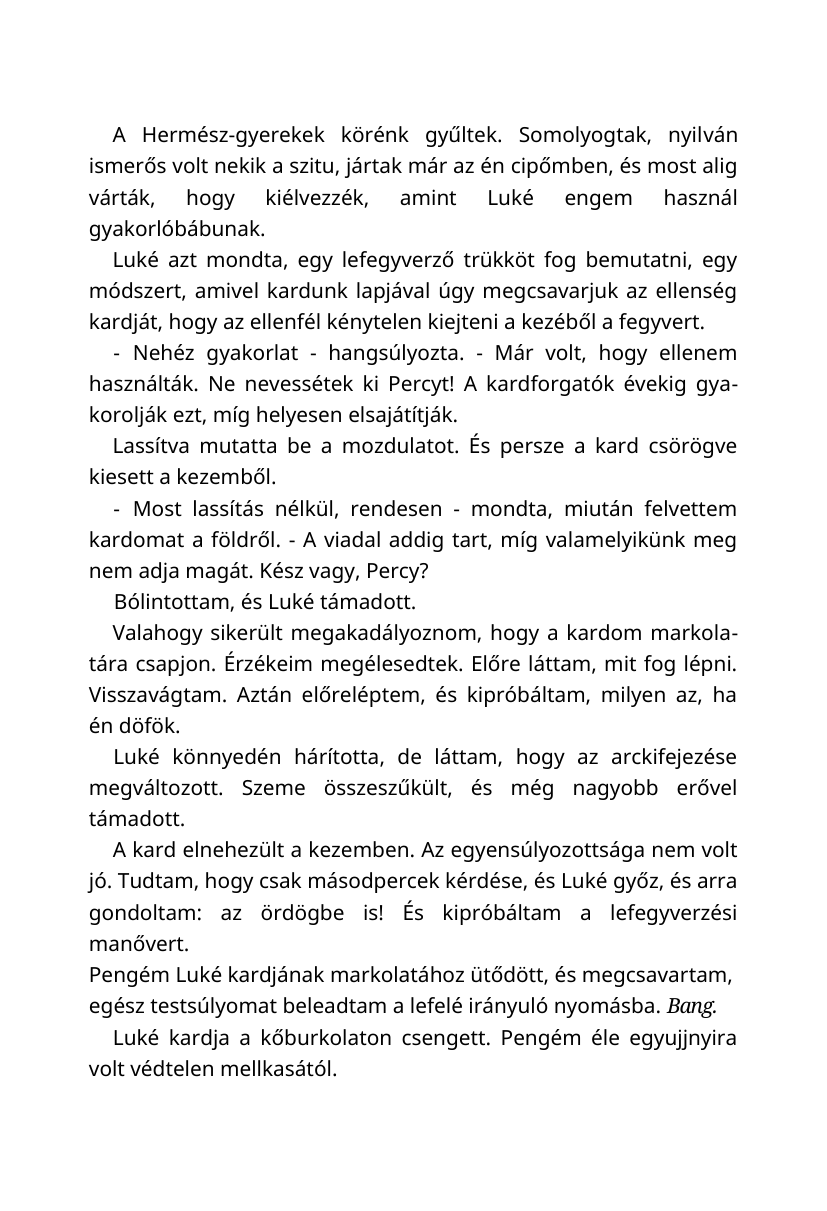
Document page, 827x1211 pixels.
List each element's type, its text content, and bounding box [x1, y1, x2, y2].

text Pengém Luké kardjának markolatához ütődött, és megcsavartam, egész testsúlyomat beleadtam a lefelé irányuló nyomásba. Bang. [89, 958, 738, 1020]
text Luké könnyedén hárította, de láttam, hogy az arckifejezése megváltozott. Szeme összeszűkült, és még nagyobb erővel támadott. [89, 740, 738, 833]
text Bólintottam, és Luké támadott. [114, 584, 738, 615]
text A Hermész-gyerekek körénk gyűltek. Somolyogtak, nyilván ismerős volt nekik a szitu, jártak már az én cipőmben, és most alig várták, hogy kiélvezzék, amint Luké engem használ gyakorlóbábunak. [89, 118, 738, 242]
text Valahogy sikerült megakadályoznom, hogy a kardom markolatára csapjon. Érzékeim megélesedtek. Előre láttam, mit fog lépni. Visszavágtam. Aztán előreléptem, és kipróbáltam, milyen az, ha én döfök. [89, 615, 738, 739]
text - Nehéz gyakorlat - hangsúlyozta. - Már volt, hogy ellenem használták. Ne nevessétek ki Percyt! A kardforgatók évekig gyakorolják ezt, míg helyesen elsajátítják. [89, 335, 738, 428]
text Luké kardja a kőburkolaton csengett. Pengém éle egyujjnyira volt védtelen mellkasától. [89, 1021, 738, 1083]
text Lassítva mutatta be a mozdulatot. És persze a kard csörögve kiesett a kezemből. [89, 428, 738, 491]
text A kard elnehezült a kezemben. Az egyensúlyozottsága nem volt jó. Tudtam, hogy csak másodpercek kérdése, és Luké győz, és arra gondoltam: az ördögbe is! És kipróbáltam a lefegyverzési manővert. [89, 833, 738, 957]
text - Most lassítás nélkül, rendesen - mondta, miután felvettem kardomat a földről. - A viadal addig tart, míg valamelyikünk meg nem adja magát. Kész vagy, Percy? [89, 491, 738, 584]
text Luké azt mondta, egy lefegyverző trükköt fog bemutatni, egy módszert, amivel kardunk lapjával úgy megcsavarjuk az ellenség kardját, hogy az ellenfél kénytelen kiejteni a kezéből a fegyvert. [89, 242, 738, 335]
